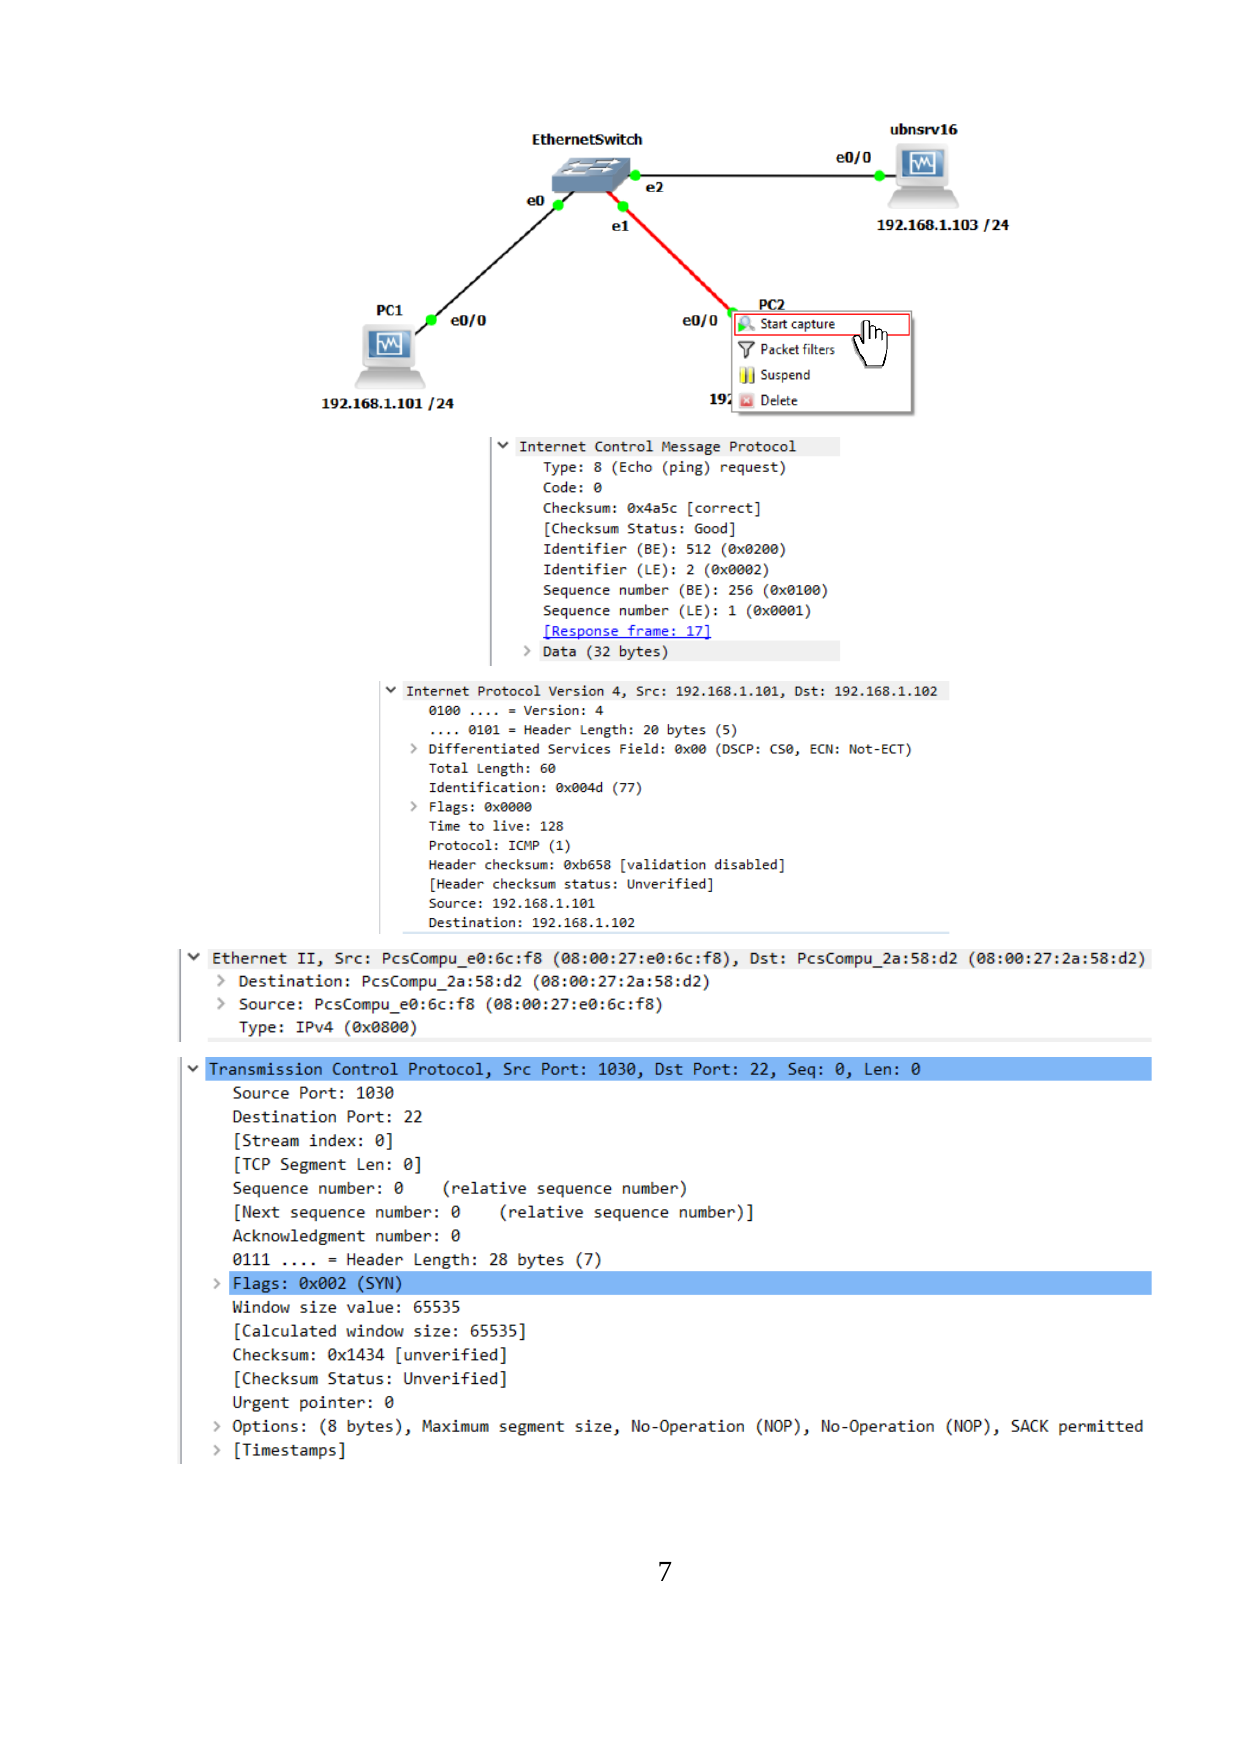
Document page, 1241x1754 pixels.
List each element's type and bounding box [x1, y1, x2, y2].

picture [177, 1057, 1152, 1464]
picture [379, 681, 950, 934]
picture [488, 437, 841, 666]
picture [177, 949, 1152, 1042]
picture [316, 118, 1013, 422]
